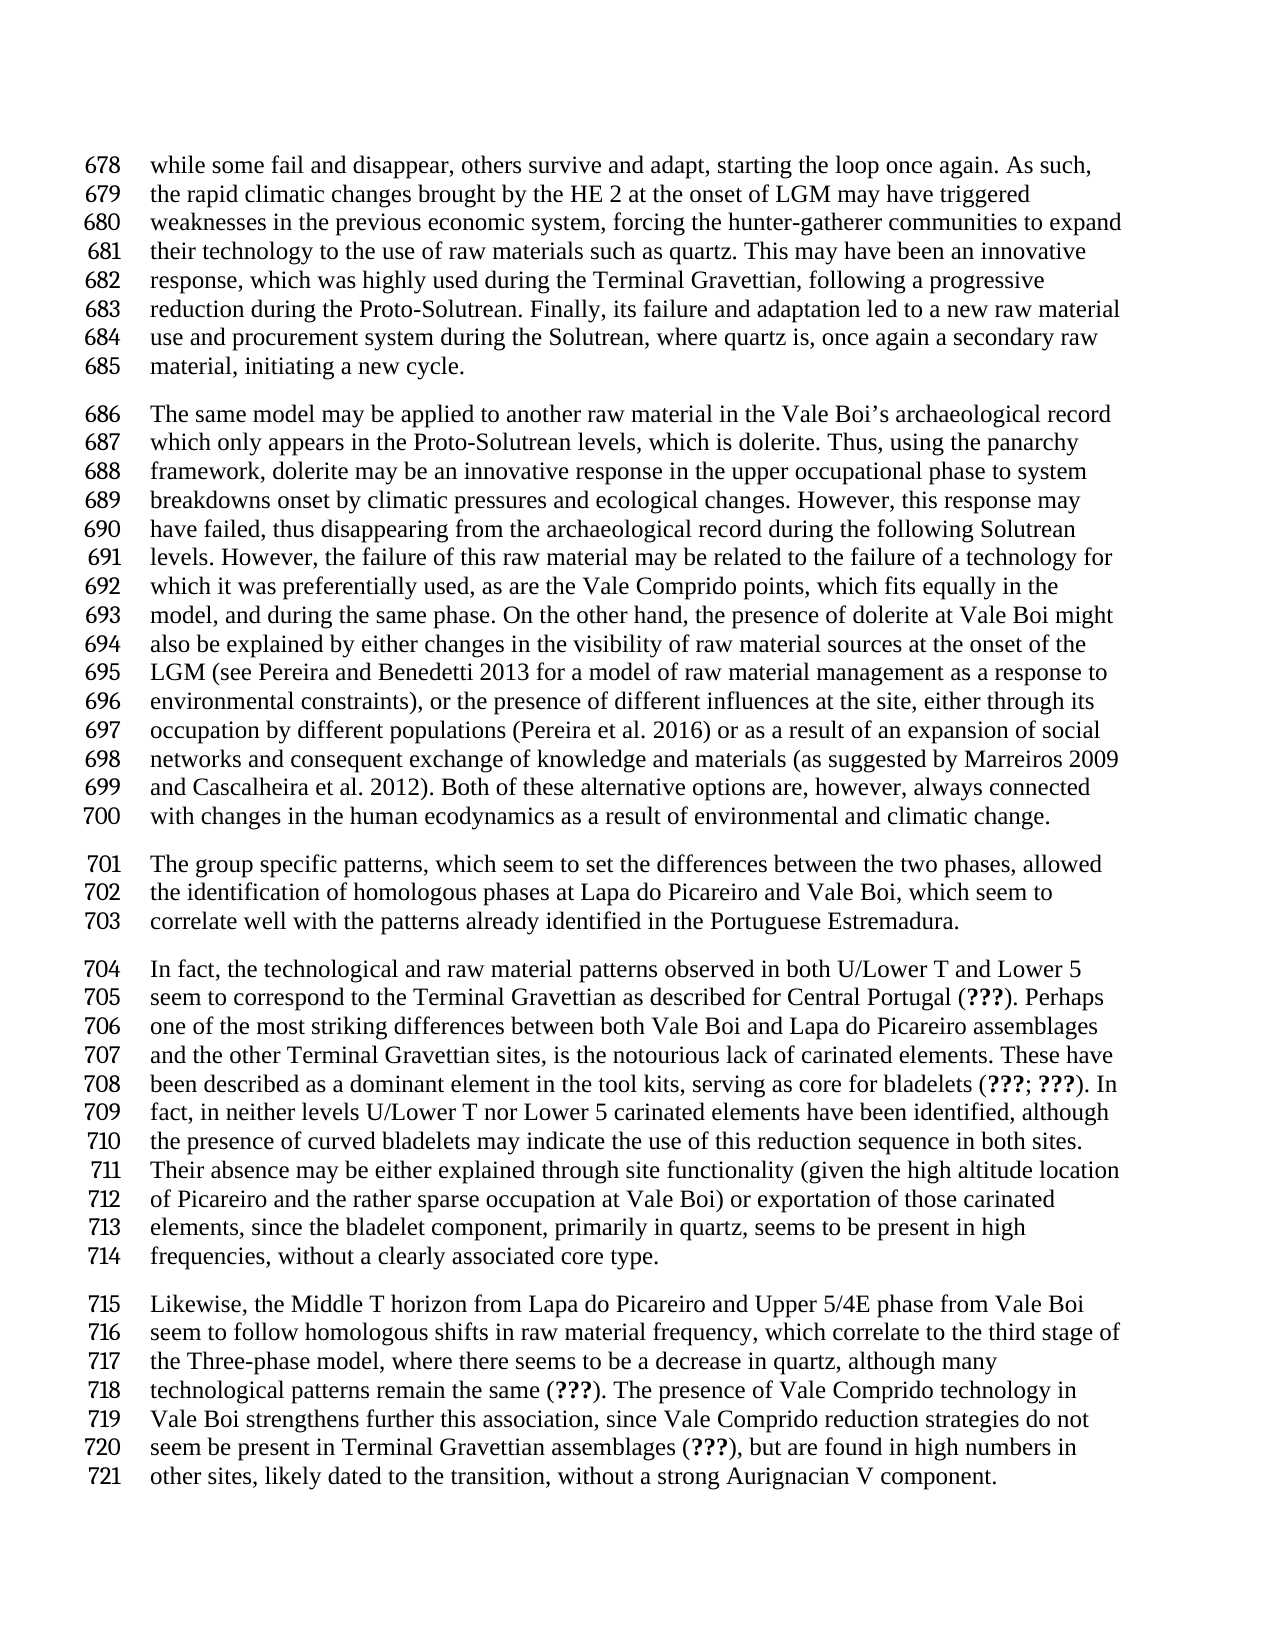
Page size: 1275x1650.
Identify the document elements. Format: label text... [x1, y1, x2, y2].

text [150, 150, 1125, 380]
text Likewise, the Middle T horizon from Lapa do Picareiro and Upper 5/4E phase from Vale Boi seem to follow homologous shifts in raw material frequency, which correlate to the third stage of the Three-phase model, where there seems to be a decrease in quartz, although many technological patterns remain the same (???). The presence of Vale Comprido technology in Vale Boi strengthens further this association, since Vale Comprido reduction strategies do not seem be present in Terminal Gravettian assemblages (???), but are found in high numbers in other sites, likely dated to the transition, without a strong Aurignacian V component. [150, 1289, 1125, 1490]
text The group specific patterns, which seem to set the differences between the two phases, allowed the identification of homologous phases at Lapa do Picareiro and Vale Boi, which seem to correlate well with the patterns already identified in the Portuguese Estremadura. [150, 849, 1125, 935]
text In fact, the technological and raw material patterns observed in both U/Lower T and Lower 5 seem to correspond to the Terminal Gravettian as described for Central Portugal (???). Perhaps one of the most striking differences between both Vale Boi and Lapa do Picareiro assemblages and the other Terminal Gravettian sites, is the notourious lack of carinated elements. These have been described as a dominant element in the tool kits, serving as core for bladelets (???; ???). In fact, in neither levels U/Lower T nor Lower 5 carinated elements have been identified, although the presence of curved bladelets may indicate the use of this reduction sequence in both sites. Their absence may be either explained through site functionality (given the high altitude location of Picareiro and the rather sparse occupation at Vale Boi) or exportation of those carinated elements, since the bladelet component, primarily in quartz, seems to be present in high frequencies, without a clearly associated core type. [150, 954, 1125, 1270]
text The same model may be applied to another raw material in the Vale Boi’s archaeological record which only appears in the Proto-Solutrean levels, which is dolerite. Thus, using the panarchy framework, dolerite may be an innovative response in the upper occupational phase to system breakdowns onset by climatic pressures and ecological changes. However, this response may have failed, thus disappearing from the archaeological record during the following Solutrean levels. However, the failure of this raw material may be related to the failure of a technology for which it was preferentially used, as are the Vale Comprido points, which fits equally in the model, and during the same phase. On the other hand, the presence of dolerite at Vale Boi might also be explained by either changes in the visibility of raw material sources at the onset of the LGM (see Pereira and Benedetti 2013 for a model of raw material management as a response to environmental constraints), or the presence of different influences at the site, either through its occupation by different populations (Pereira et al. 2016) or as a result of an expansion of social networks and consequent exchange of knowledge and materials (as suggested by Marreiros 2009 and Cascalheira et al. 2012). Both of these alternative options are, however, always connected with changes in the human ecodynamics as a result of environmental and climatic change. [150, 399, 1125, 830]
